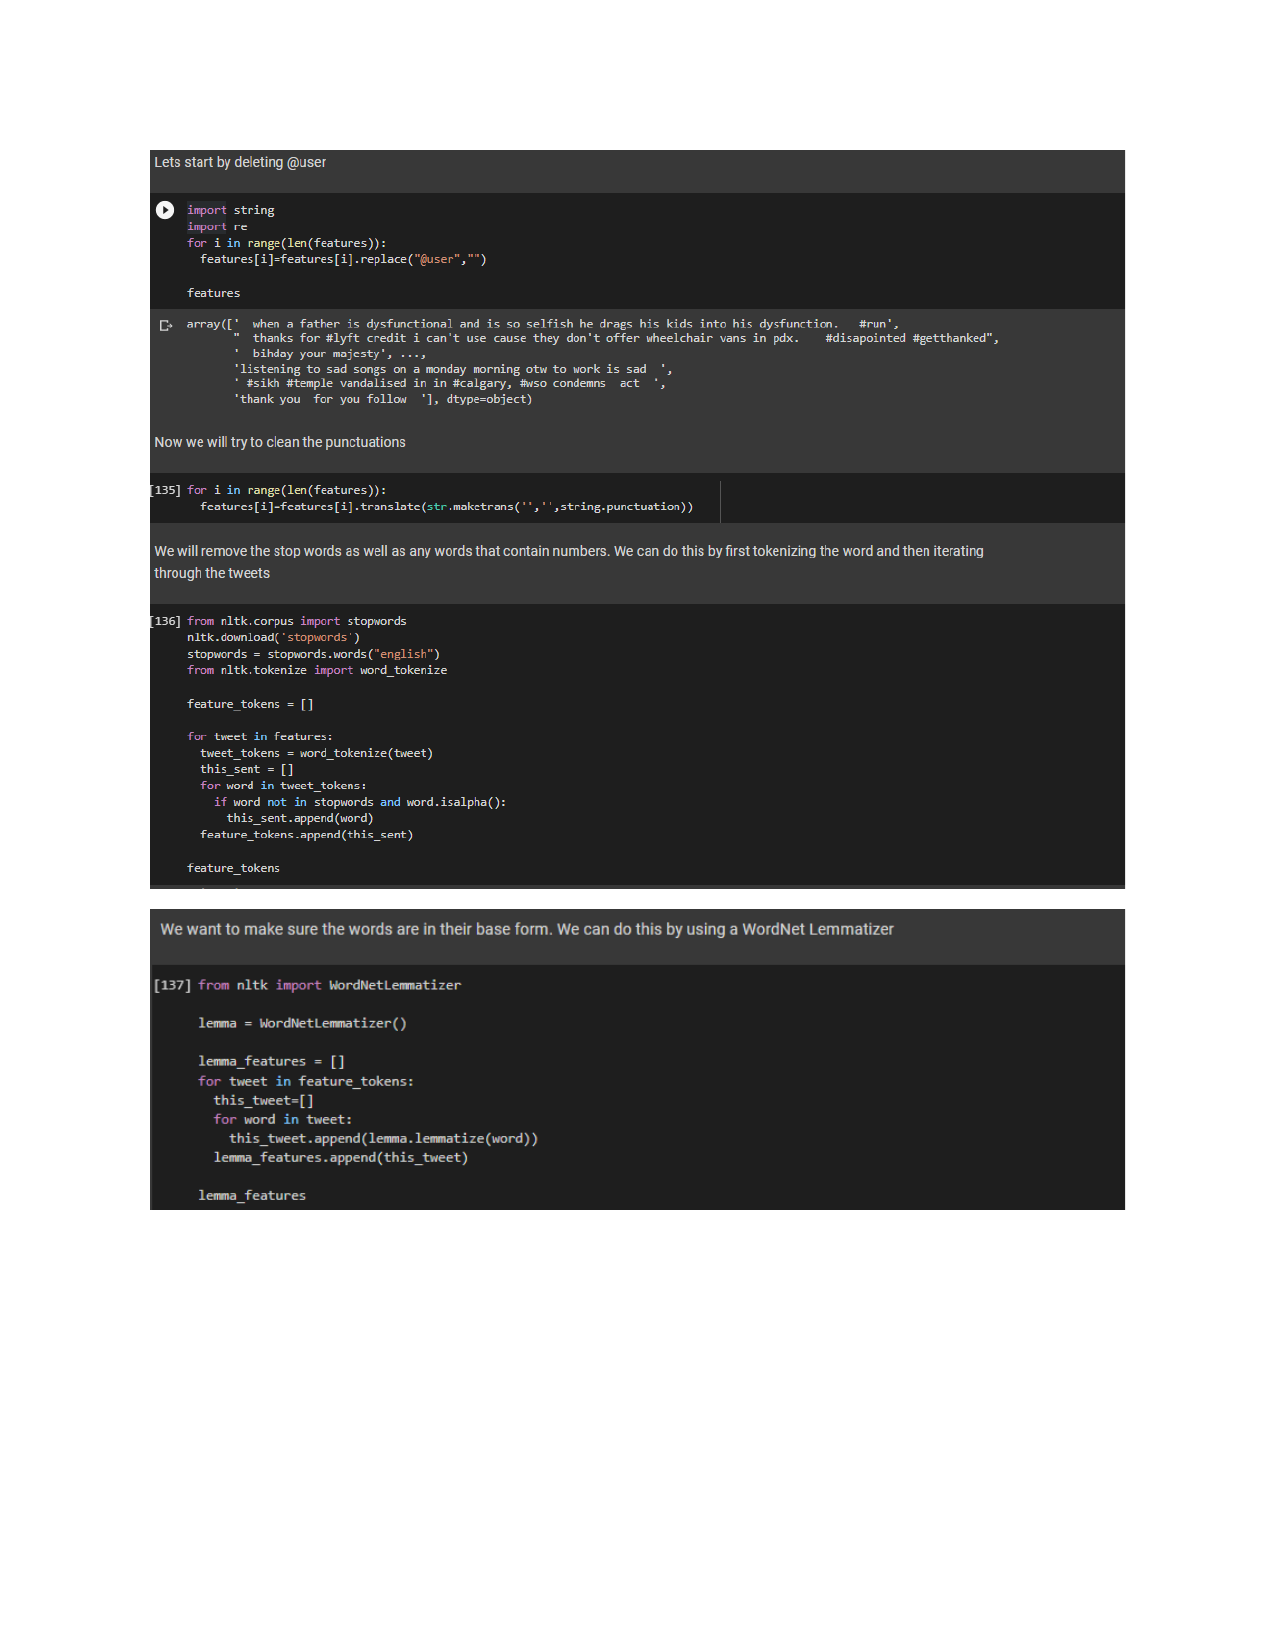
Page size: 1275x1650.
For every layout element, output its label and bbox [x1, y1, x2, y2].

picture [150, 909, 1125, 1210]
picture [150, 150, 1125, 889]
